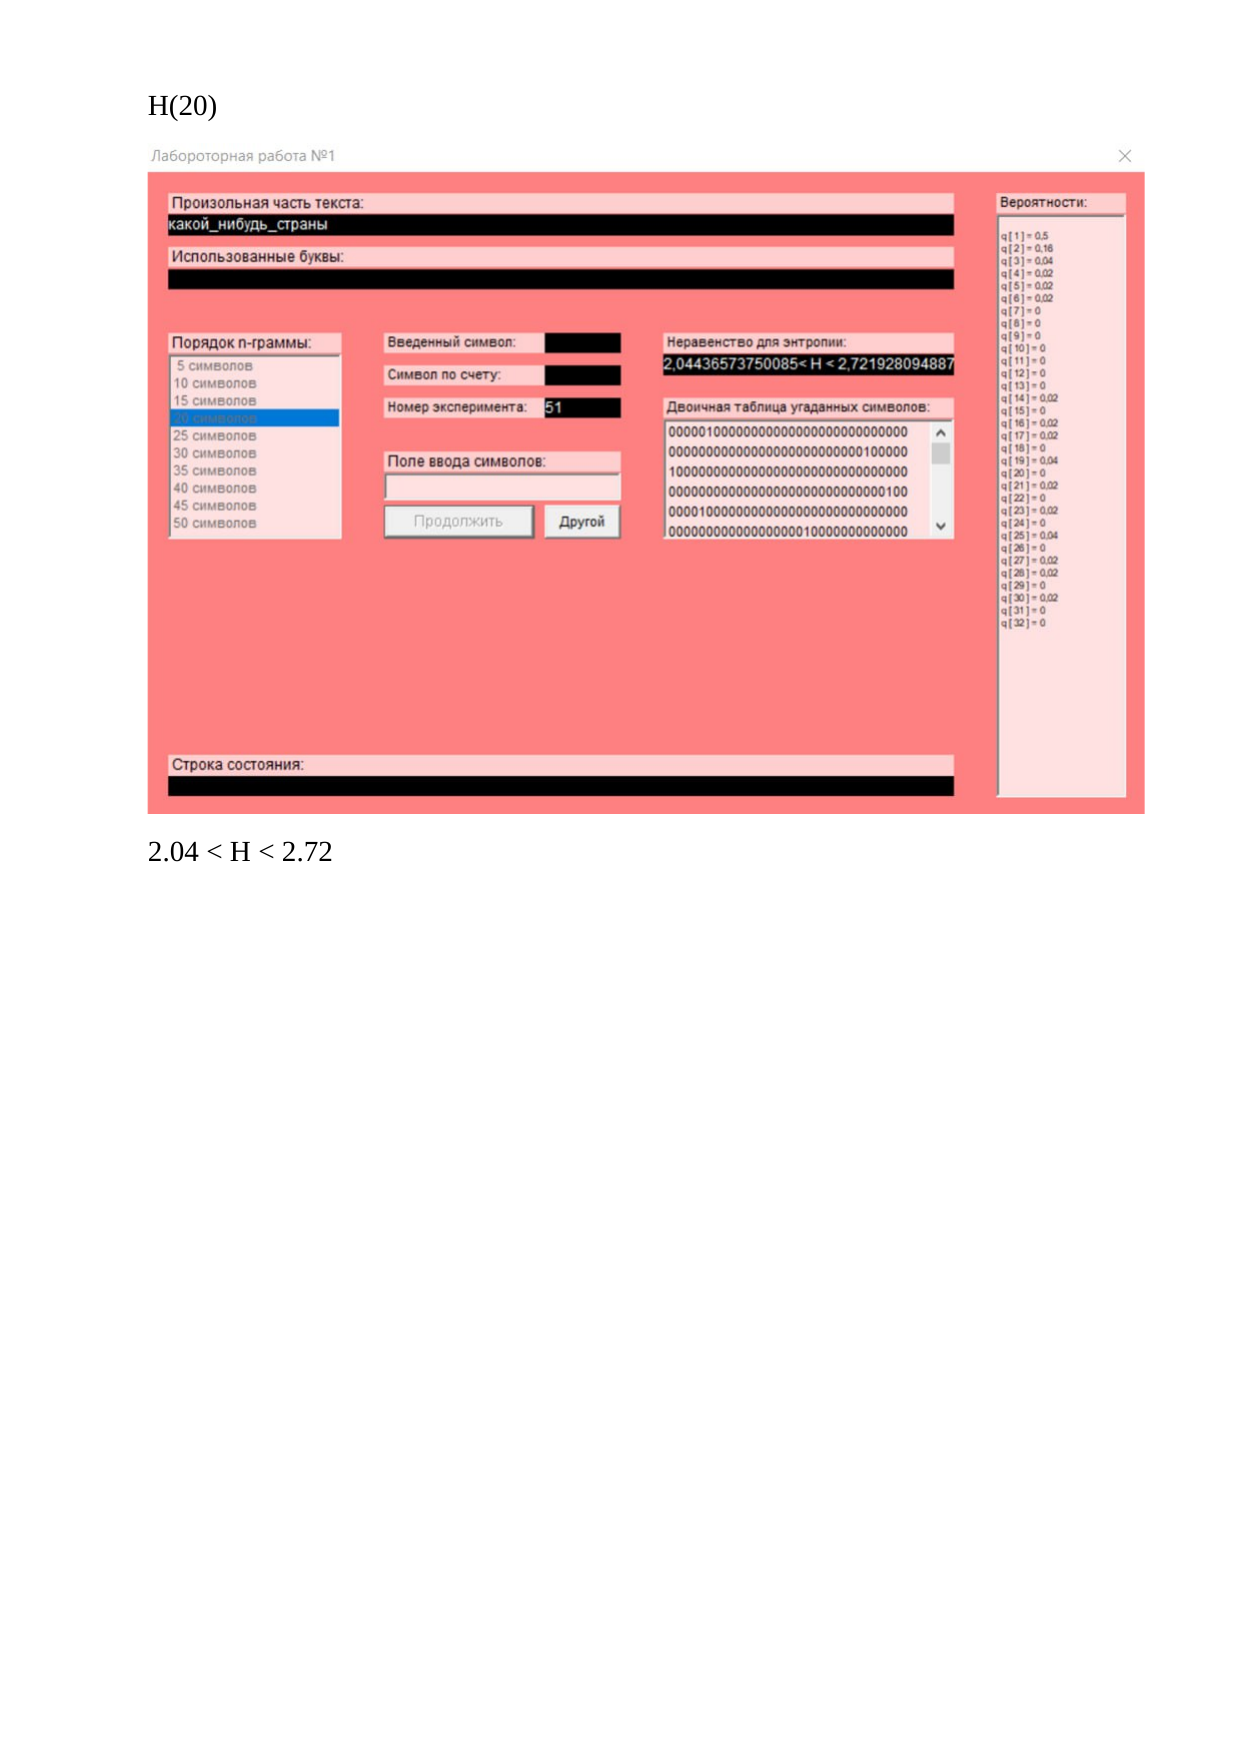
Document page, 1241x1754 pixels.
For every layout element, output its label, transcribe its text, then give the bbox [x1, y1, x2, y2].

text H(20) [148, 88, 1152, 122]
picture [147, 143, 1145, 814]
text 2.04 < H < 2.72 [148, 834, 1152, 868]
